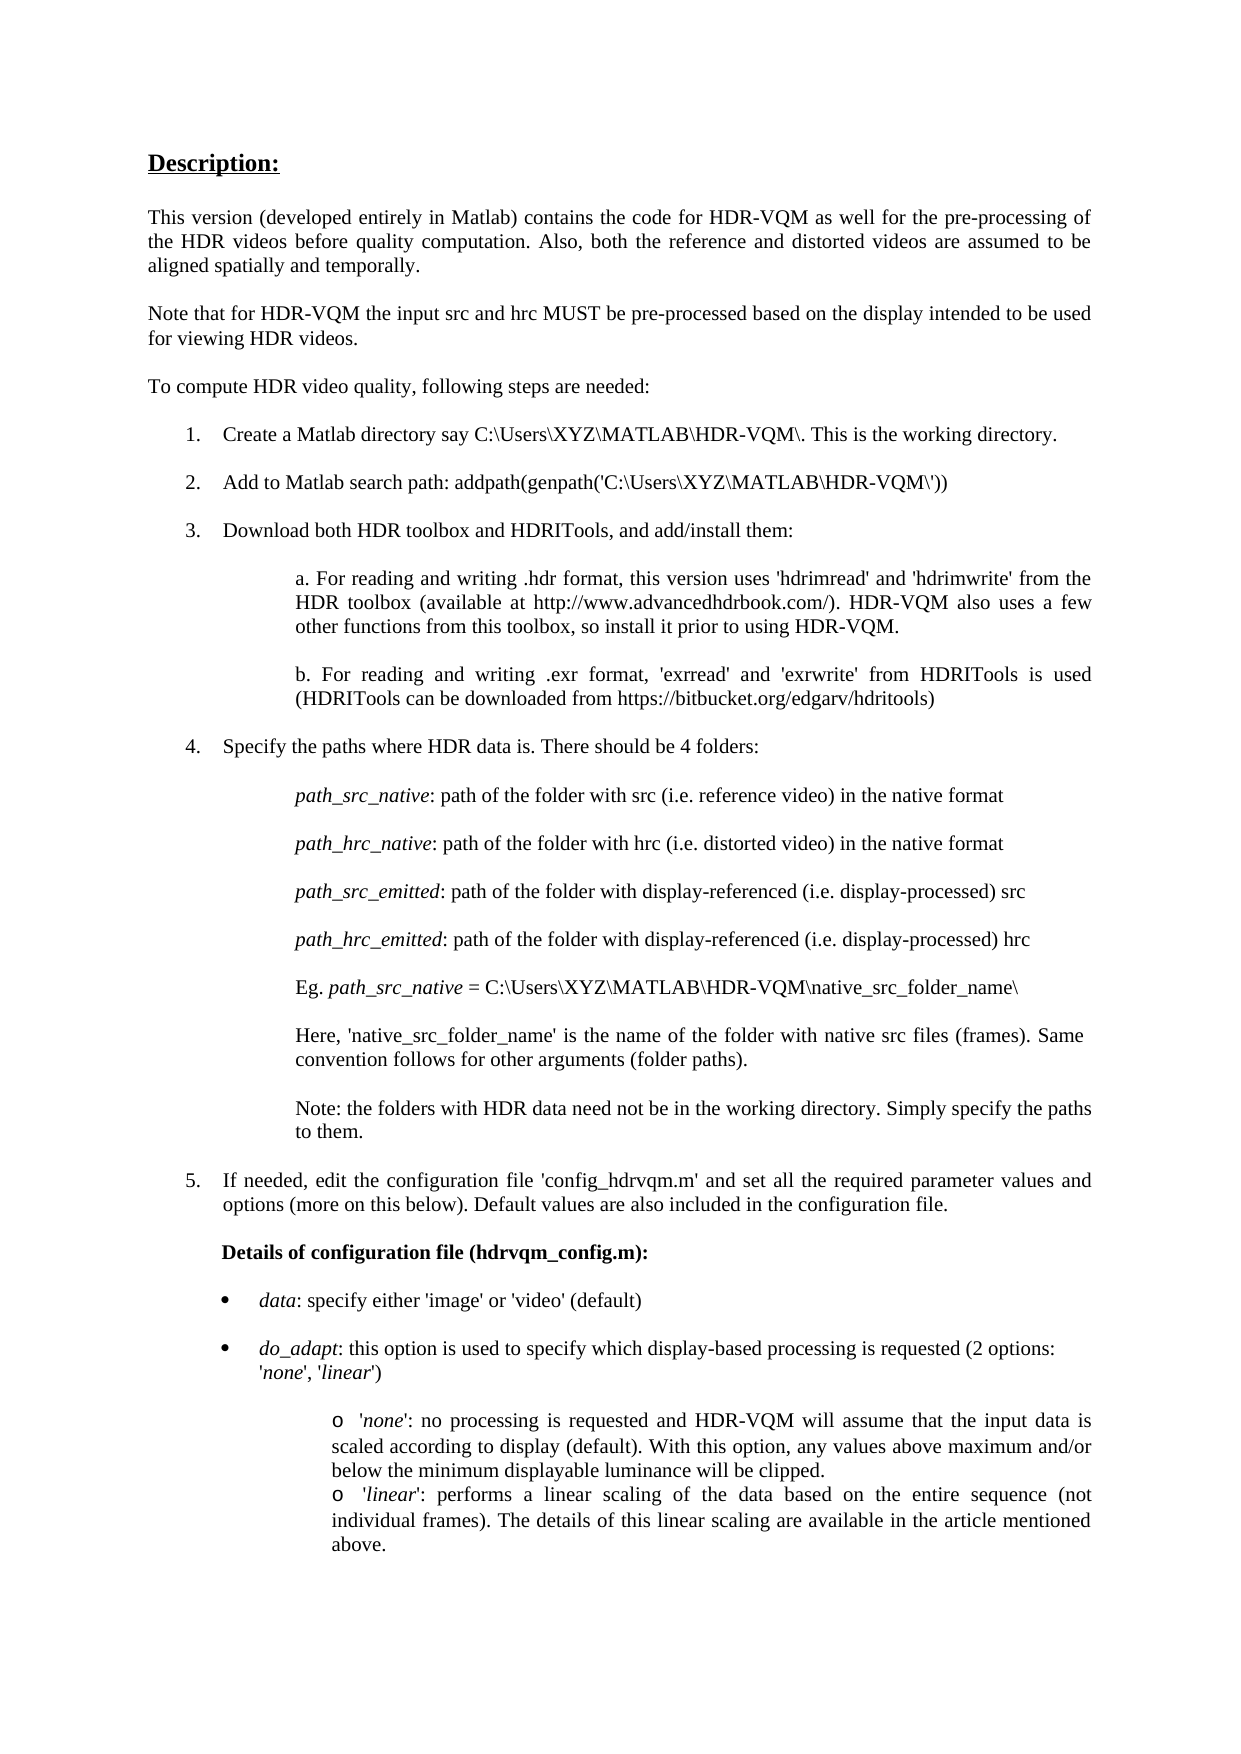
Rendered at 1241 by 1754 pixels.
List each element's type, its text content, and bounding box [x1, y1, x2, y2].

text Description: [148, 148, 1093, 176]
text Here, 'native_src_folder_name' is the name of the folder with native src files (frames). Same convention follows for other arguments (folder paths). [148, 1023, 1093, 1071]
text b. For reading and writing .exr format, 'exrread' and 'exrwrite' from HDRITools is used (HDRITools can be downloaded from https://bitbucket.org/edgarv/hdritools) [295, 662, 1093, 710]
text path_src_emitted: path of the folder with display-referenced (i.e. display-processed) src [295, 879, 1093, 903]
text a. For reading and writing .hdr format, this version uses 'hdrimread' and 'hdrimwrite' from the HDR toolbox (available at http://www.advancedhdrbook.com/). HDR-VQM also uses a few other functions from this toolbox, so install it prior to using HDR-VQM. [295, 566, 1093, 638]
list Add to Matlab search path: addpath(genpath('C:\Users\XYZ\MATLAB\HDR-VQM\')) [185, 470, 1093, 494]
list Download both HDR toolbox and HDRITools, and add/install them: [185, 518, 1093, 542]
list data: specify either 'image' or 'video' (default) [221, 1288, 1093, 1312]
text Note that for HDR-VQM the input src and hrc MUST be pre-processed based on the display intended to be used for viewing HDR videos. [148, 301, 1093, 349]
text path_src_native: path of the folder with src (i.e. reference video) in the native format [295, 783, 1093, 807]
text Details of configuration file (hdrvqm_config.m): [148, 1240, 1093, 1264]
text To compute HDR video quality, following steps are needed: [148, 373, 1093, 398]
list do_adapt: this option is used to specify which display-based processing is requested (2 options: 'none', 'linear') [221, 1336, 1093, 1384]
text path_hrc_emitted: path of the folder with display-referenced (i.e. display-processed) hrc [295, 927, 1093, 951]
list Create a Matlab directory say C:\Users\XYZ\MATLAB\HDR-VQM\. This is the working directory. [185, 422, 1093, 446]
text o 'linear': performs a linear scaling of the data based on the entire sequence (not individual frames). The details of this linear scaling are available in the article mentioned above. [331, 1482, 1093, 1556]
text Note: the folders with HDR data need not be in the working directory. Simply specify the paths to them. [148, 1095, 1093, 1143]
text o 'none': no processing is requested and HDR-VQM will assume that the input data is scaled according to display (default). With this option, any values above maximum and/or below the minimum displayable luminance will be clipped. [331, 1408, 1093, 1482]
list If needed, edit the configuration file 'config_hdrvqm.m' and set all the required parameter values and options (more on this below). Default values are also included in the configuration file. [185, 1168, 1093, 1216]
text This version (developed entirely in Matlab) contains the code for HDR-VQM as well for the pre-processing of the HDR videos before quality computation. Also, both the reference and distorted videos are assumed to be aligned spatially and temporally. [148, 205, 1093, 277]
text Eg. path_src_native = C:\Users\XYZ\MATLAB\HDR-VQM\native_src_folder_name\ [148, 975, 1093, 999]
list Specify the paths where HDR data is. There should be 4 folders: [185, 734, 1093, 758]
text path_hrc_native: path of the folder with hrc (i.e. distorted video) in the native format [295, 831, 1093, 855]
